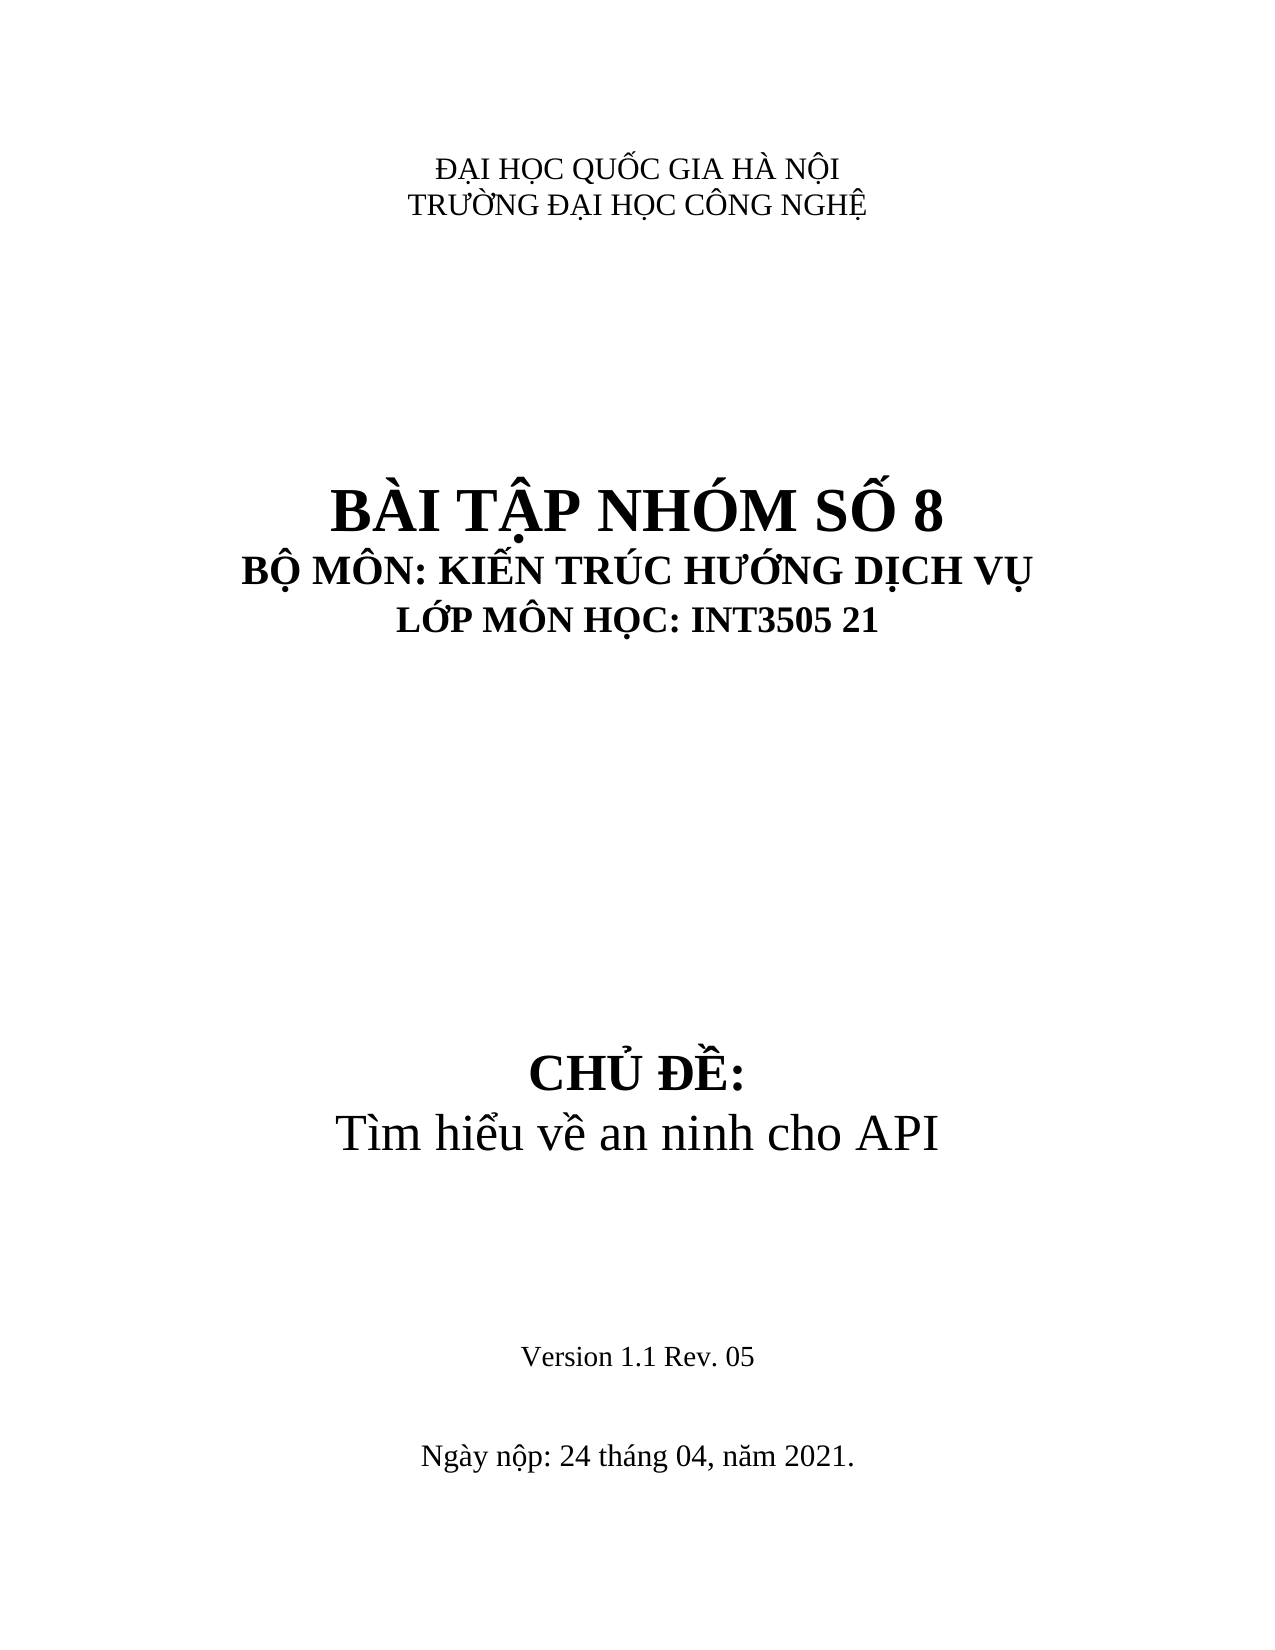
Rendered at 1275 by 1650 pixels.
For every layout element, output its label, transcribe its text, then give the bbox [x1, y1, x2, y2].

text Ngày nộp: 24 tháng 04, năm 2021. [150, 1437, 1125, 1473]
text LỚP MÔN HỌC: INT3505 21 [150, 597, 1125, 640]
text ĐẠI HỌC QUỐC GIA HÀ NỘI [150, 150, 1125, 186]
text Tìm hiểu về an ninh cho API [150, 1102, 1125, 1162]
text CHỦ ĐỀ: [150, 1042, 1125, 1102]
text BỘ MÔN: KIẾN TRÚC HƯỚNG DỊCH VỤ [150, 545, 1125, 593]
text TRƯỜNG ĐẠI HỌC CÔNG NGHỆ [150, 186, 1125, 222]
text Version 1.1 Rev. 05 [150, 1339, 1125, 1373]
text BÀI TẬP NHÓM SỐ 8 [150, 473, 1125, 545]
